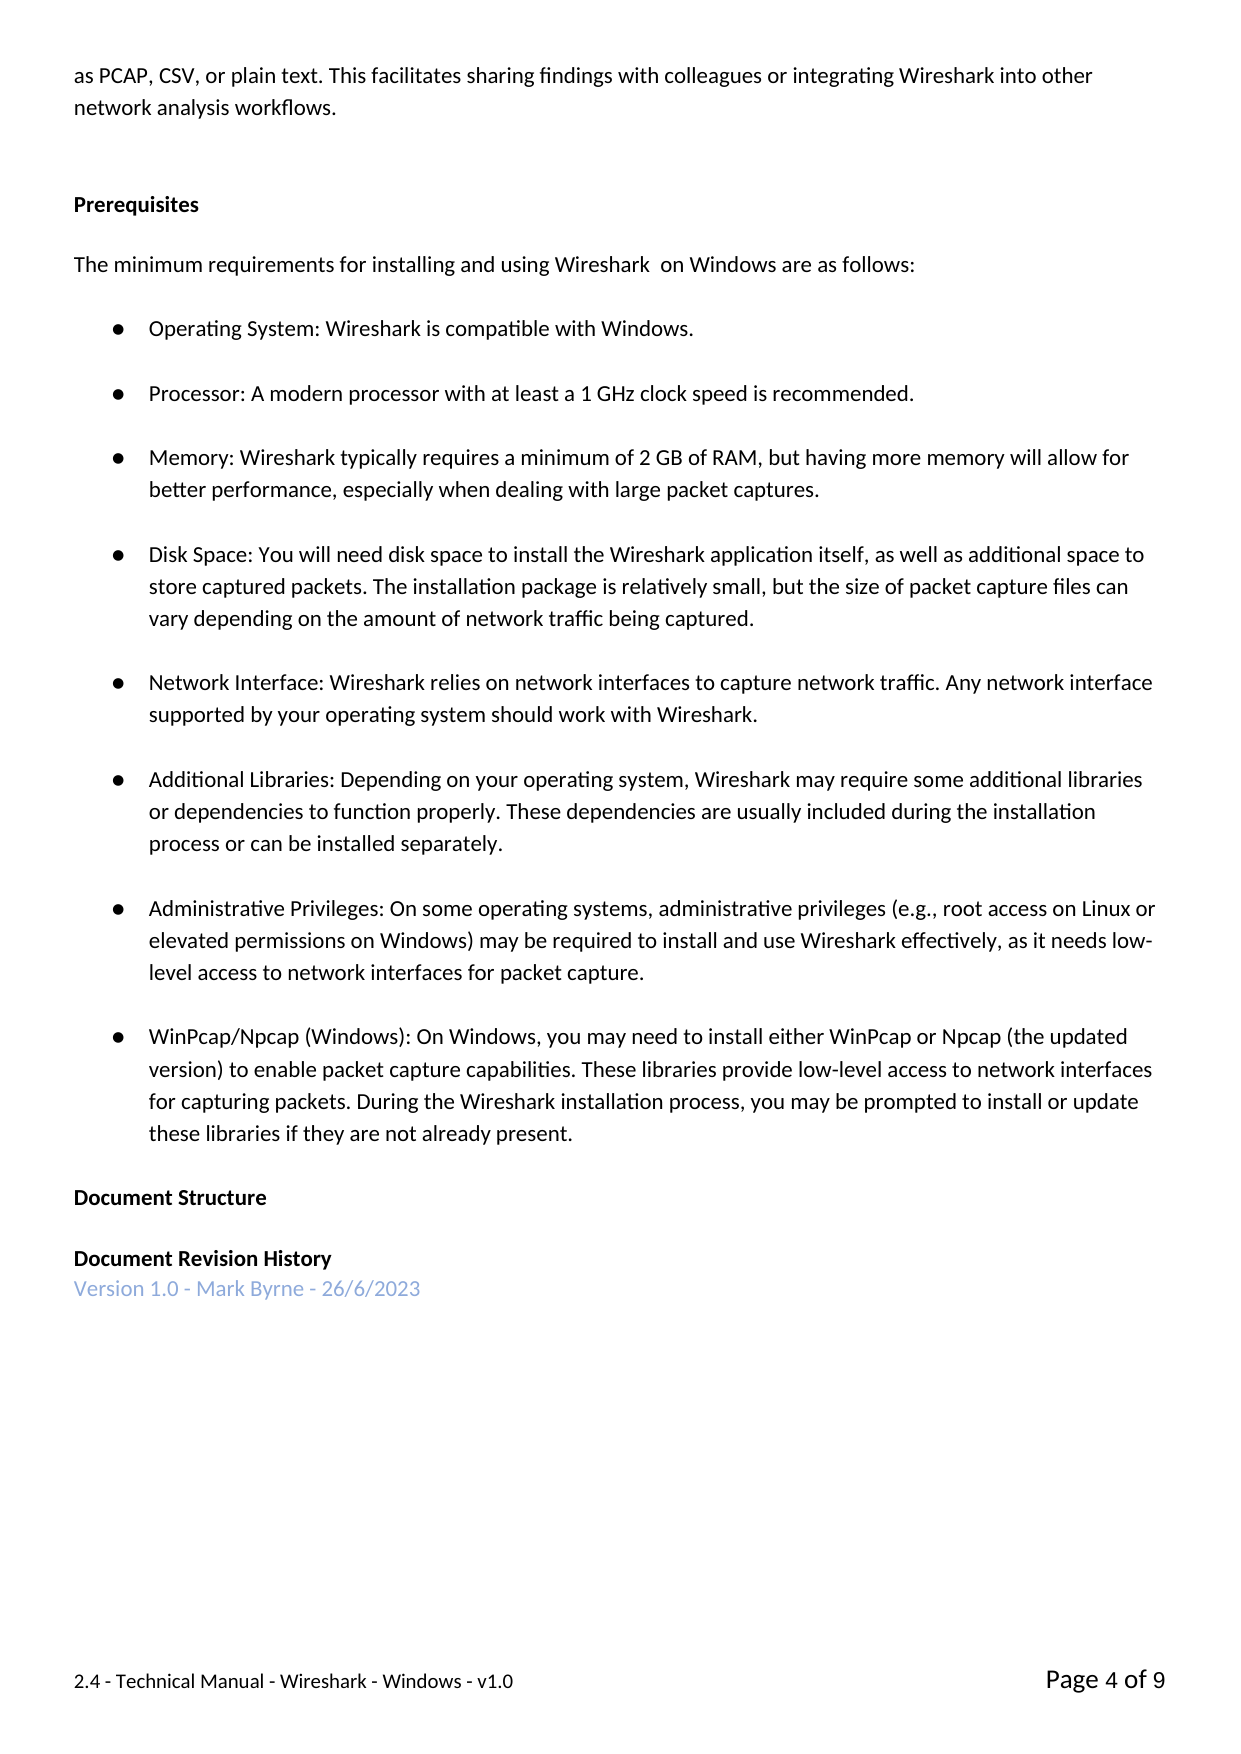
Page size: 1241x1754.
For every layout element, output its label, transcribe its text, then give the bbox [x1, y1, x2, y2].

text Version 1.0 - Mark Byrne - 26/6/2023 [74, 1274, 1165, 1302]
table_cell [64, 61, 1175, 1272]
